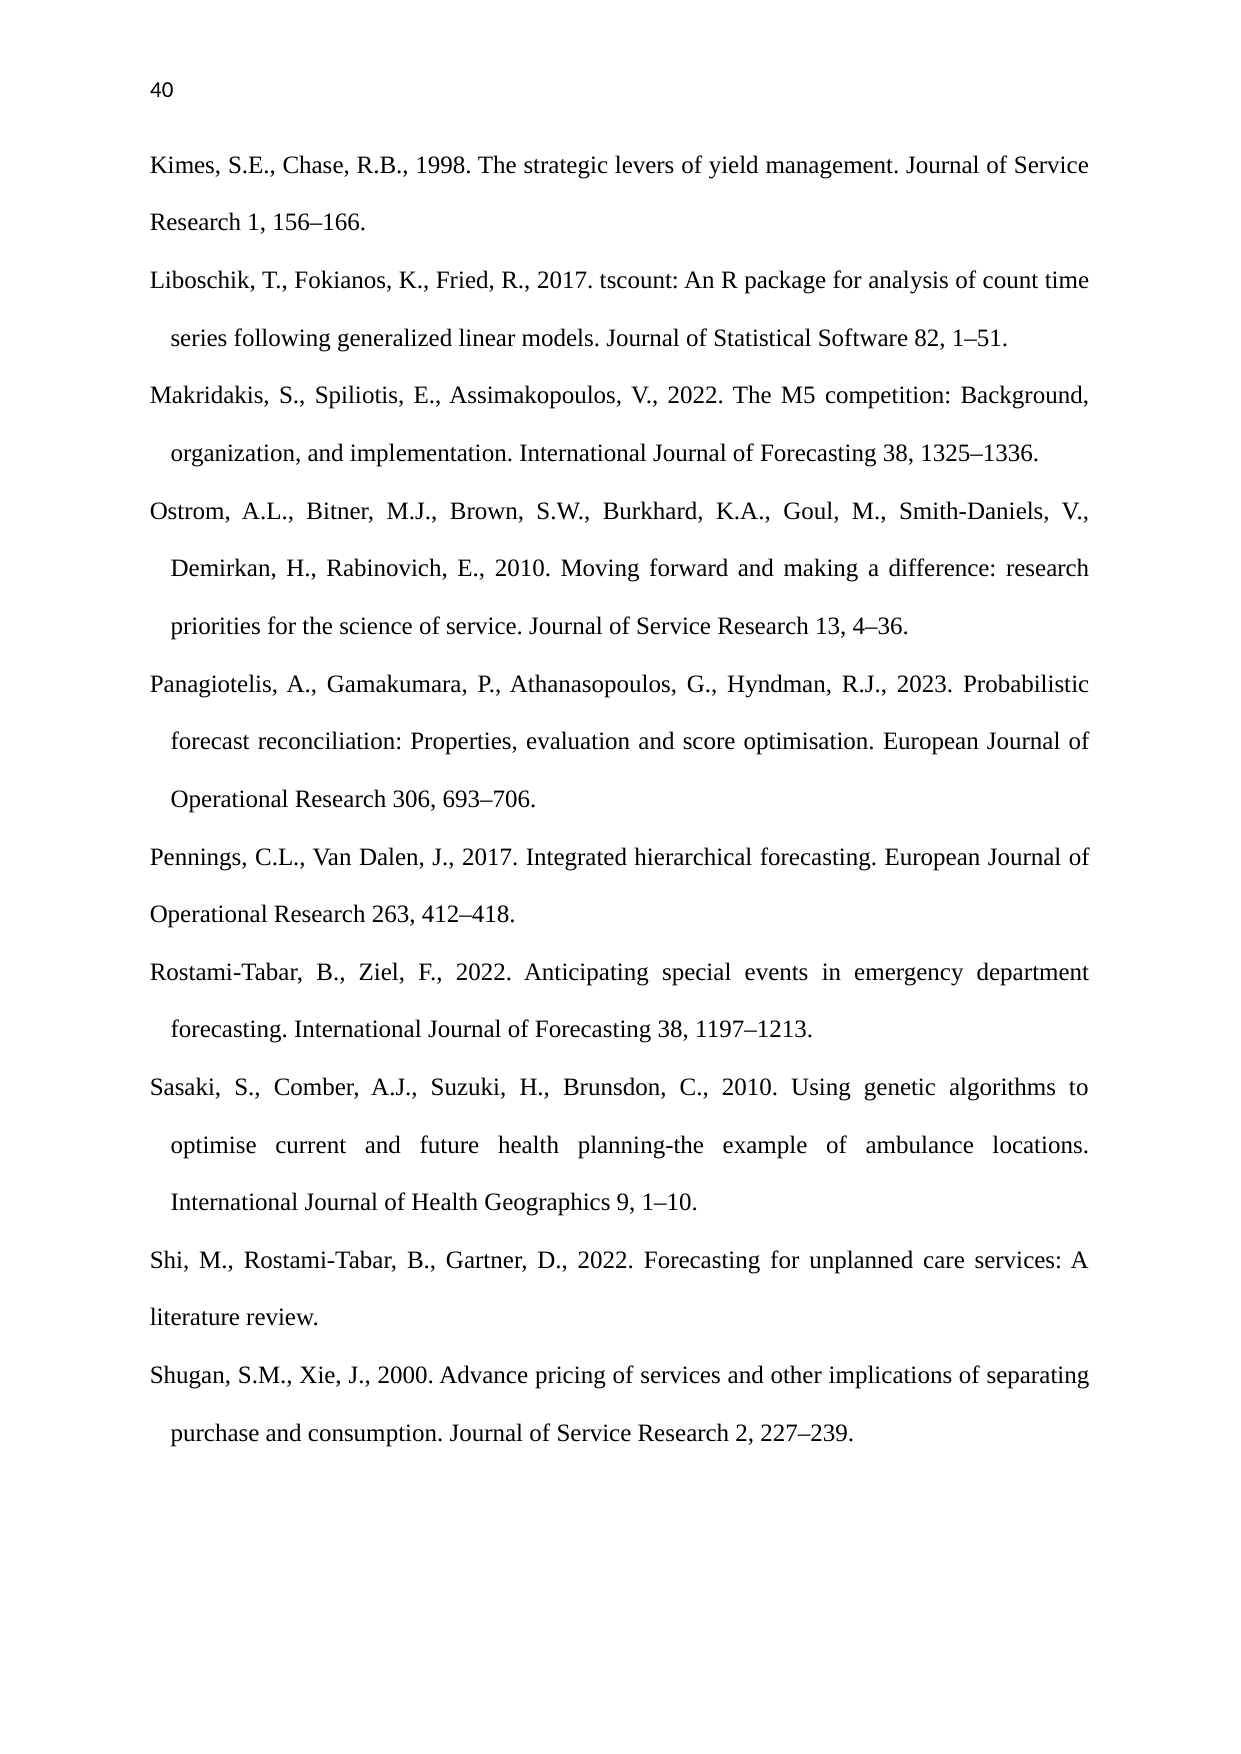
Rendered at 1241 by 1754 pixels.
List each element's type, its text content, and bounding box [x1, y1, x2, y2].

text Rostami-Tabar, B., Ziel, F., 2022. Anticipating special events in emergency department forecasting. International Journal of Forecasting 38, 1197–1213. [149, 957, 1090, 1043]
text Sasaki, S., Comber, A.J., Suzuki, H., Brunsdon, C., 2010. Using genetic algorithms to optimise current and future health planning-the example of ambulance locations. International Journal of Health Geographics 9, 1–10. [149, 1072, 1090, 1216]
text Shi, M., Rostami-Tabar, B., Gartner, D., 2022. Forecasting for unplanned care services: A literature review. [149, 1245, 1090, 1331]
text Kimes, S.E., Chase, R.B., 1998. The strategic levers of yield management. Journal of Service Research 1, 156–166. [149, 150, 1090, 236]
text Panagiotelis, A., Gamakumara, P., Athanasopoulos, G., Hyndman, R.J., 2023. Probabilistic forecast reconciliation: Properties, evaluation and score optimisation. European Journal of Operational Research 306, 693–706. [149, 669, 1090, 812]
text Makridakis, S., Spiliotis, E., Assimakopoulos, V., 2022. The M5 competition: Background, organization, and implementation. International Journal of Forecasting 38, 1325–1336. [149, 381, 1090, 467]
text Shugan, S.M., Xie, J., 2000. Advance pricing of services and other implications of separating purchase and consumption. Journal of Service Research 2, 227–239. [149, 1360, 1090, 1447]
text Pennings, C.L., Van Dalen, J., 2017. Integrated hierarchical forecasting. European Journal of Operational Research 263, 412–418. [149, 842, 1090, 928]
text Liboschik, T., Fokianos, K., Fried, R., 2017. tscount: An R package for analysis of count time series following generalized linear models. Journal of Statistical Software 82, 1–51. [149, 265, 1090, 352]
text Ostrom, A.L., Bitner, M.J., Brown, S.W., Burkhard, K.A., Goul, M., Smith-Daniels, V., Demirkan, H., Rabinovich, E., 2010. Moving forward and making a difference: research priorities for the science of service. Journal of Service Research 13, 4–36. [149, 496, 1090, 640]
